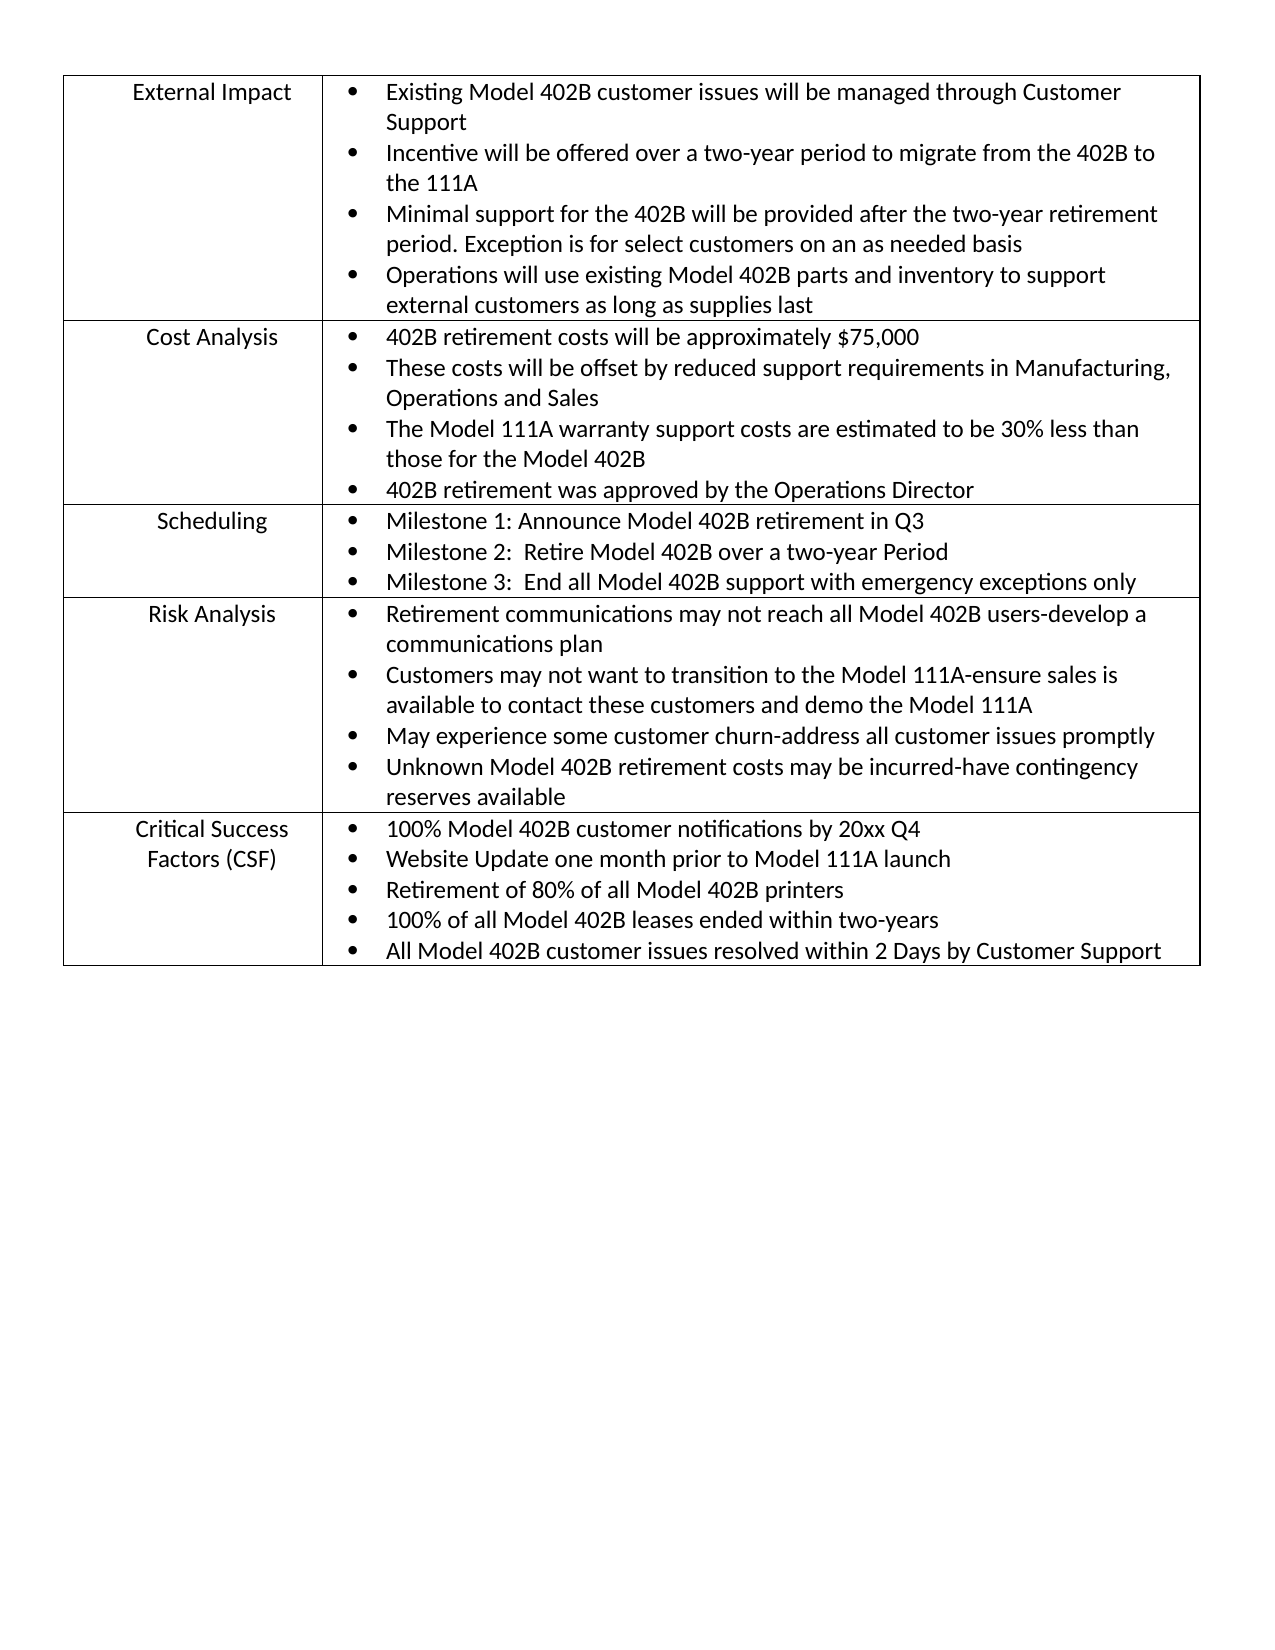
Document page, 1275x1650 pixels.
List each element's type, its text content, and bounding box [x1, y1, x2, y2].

table_cell Risk Analysis [64, 598, 322, 812]
table_cell Milestone 1: Announce Model 402B retirement in Q3 Milestone 2: Retire Model 402B over a two-year Period Milestone 3: End all Model 402B support with emergency exceptions only [323, 505, 1199, 597]
table_cell Critical Success Factors (CSF) [64, 813, 322, 965]
table_header Existing Model 402B customer issues will be managed through Customer Support Incentive will be offered over a two-year period to migrate from the 402B to the 111A Minimal support for the 402B will be provided after the two-year retirement period. Exception is for select customers on an as needed basis Operations will use existing Model 402B parts and inventory to support external customers as long as supplies last [323, 76, 1199, 320]
table_cell Cost Analysis [64, 321, 322, 504]
table_cell Retirement communications may not reach all Model 402B users-develop a communications plan Customers may not want to transition to the Model 111A-ensure sales is available to contact these customers and demo the Model 111A May experience some customer churn-address all customer issues promptly Unknown Model 402B retirement costs may be incurred-have contingency reserves available [323, 598, 1199, 812]
table_cell Scheduling [64, 505, 322, 597]
table_header External Impact [64, 76, 322, 320]
table_cell 402B retirement costs will be approximately $75,000 These costs will be offset by reduced support requirements in Manufacturing, Operations and Sales The Model 111A warranty support costs are estimated to be 30% less than those for the Model 402B 402B retirement was approved by the Operations Director [323, 321, 1199, 504]
table_cell 100% Model 402B customer notifications by 20xx Q4 Website Update one month prior to Model 111A launch Retirement of 80% of all Model 402B printers 100% of all Model 402B leases ended within two-years All Model 402B customer issues resolved within 2 Days by Customer Support [323, 813, 1199, 965]
